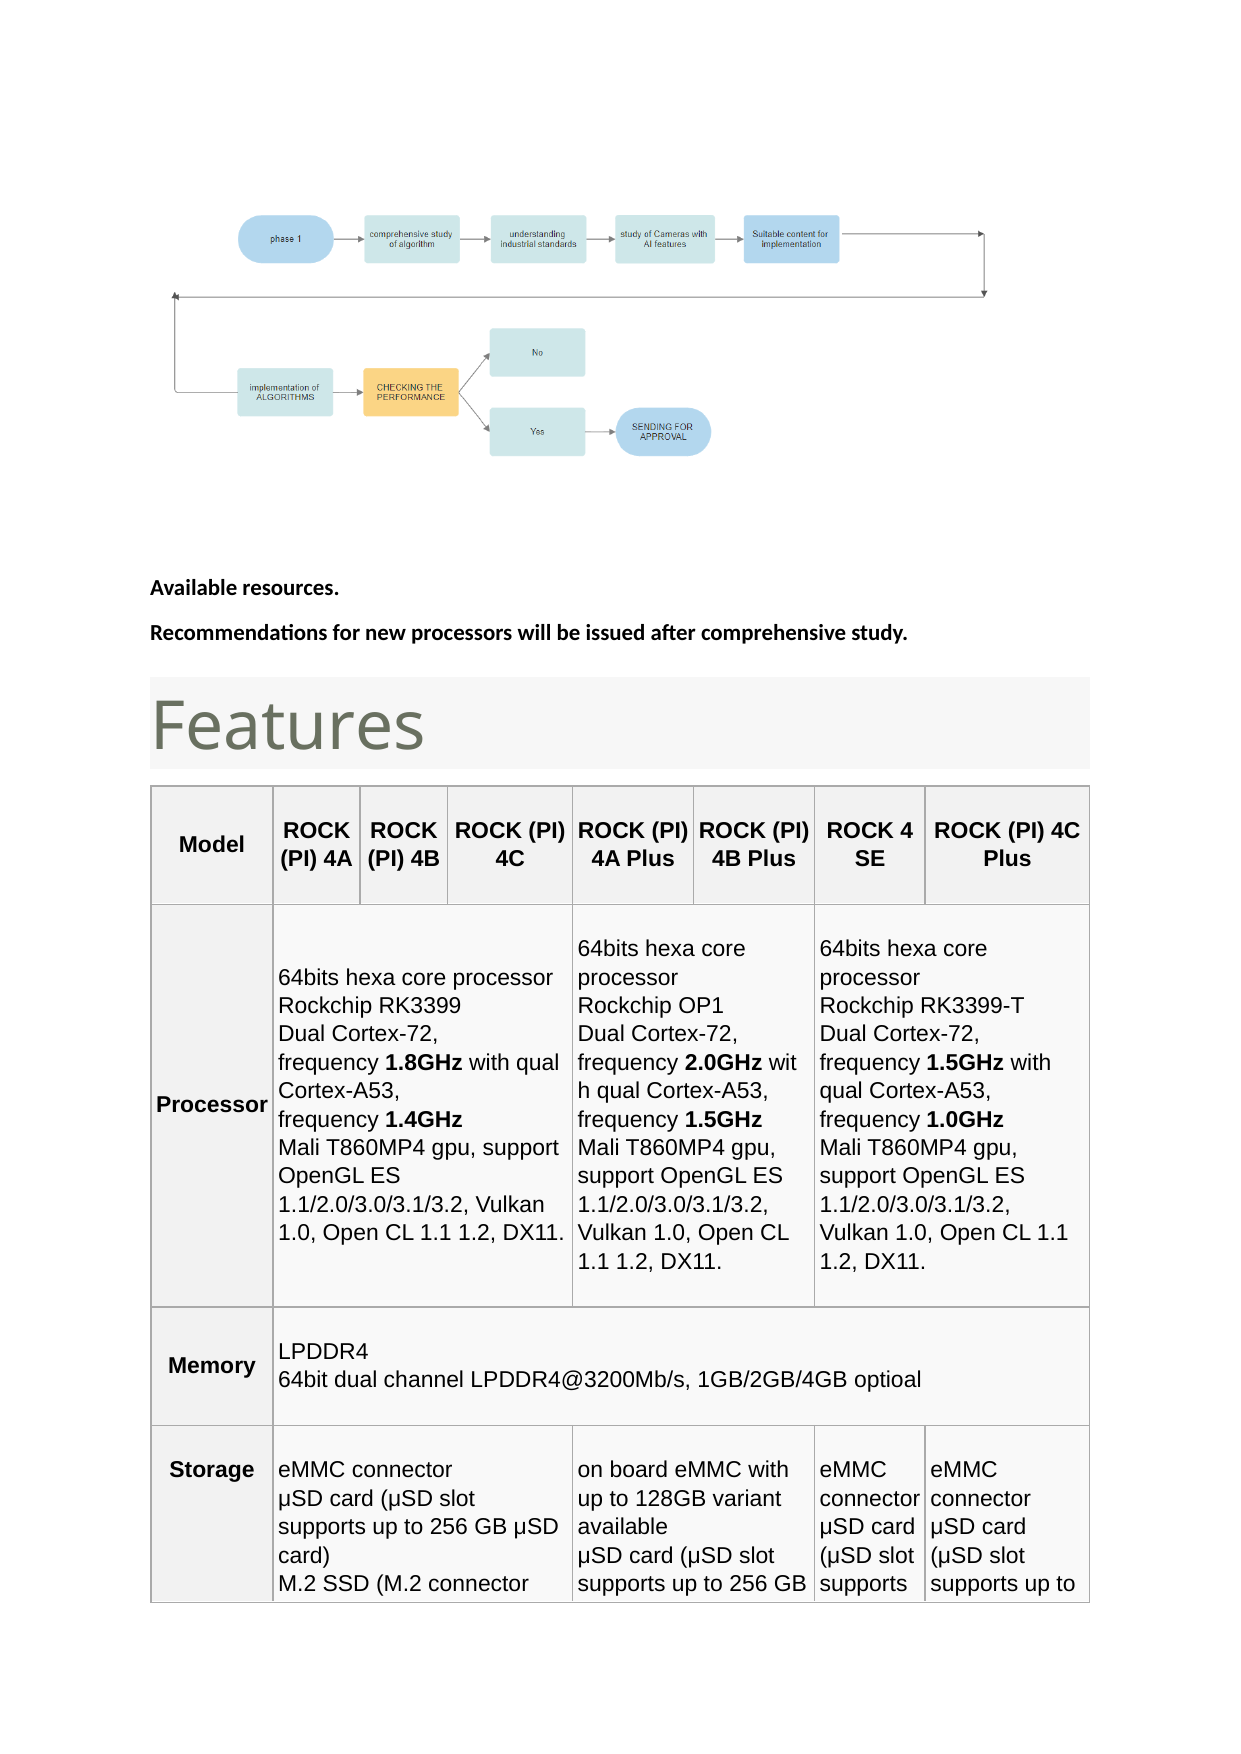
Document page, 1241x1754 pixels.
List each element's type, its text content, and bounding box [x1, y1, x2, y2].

text Available resources. [150, 573, 1090, 601]
table_header ROCK (PI) 4C Plus [926, 787, 1089, 903]
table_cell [274, 1426, 572, 1601]
table_cell Storage [152, 1426, 272, 1601]
picture [150, 150, 1089, 468]
table_header ROCK (PI) 4A [274, 787, 359, 903]
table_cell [926, 1426, 1089, 1601]
table_cell Memory [152, 1308, 272, 1425]
table_header ROCK (PI) 4B Plus [694, 787, 814, 903]
table_header Model [152, 787, 272, 903]
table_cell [573, 1426, 814, 1601]
table_header ROCK (PI) 4B [361, 787, 447, 903]
subtitle Features [150, 677, 1090, 769]
table_cell 64bits hexa core processor Rockchip RK3399 Dual Cortex-72, frequency 1.8GHz with qual Cortex-A53, frequency 1.4GHz Mali T860MP4 gpu, support OpenGL ES 1.1/2.0/3.0/3.1/3.2, Vulkan 1.0, Open CL 1.1 1.2, DX11. [274, 905, 572, 1306]
table_header ROCK (PI) 4C [448, 787, 572, 903]
table_header ROCK 4 SE [815, 787, 924, 903]
table_cell Processor [152, 905, 272, 1306]
text Recommendations for new processors will be issued after comprehensive study. [150, 618, 1090, 646]
table_cell LPDDR4 64bit dual channel LPDDR4@3200Mb/s, 1GB/2GB/4GB optioal [274, 1308, 1089, 1425]
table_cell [815, 1426, 924, 1601]
table_cell 64bits hexa core processor Rockchip RK3399-T Dual Cortex-72, frequency 1.5GHz with qual Cortex-A53, frequency 1.0GHz Mali T860MP4 gpu, support OpenGL ES 1.1/2.0/3.0/3.1/3.2, Vulkan 1.0, Open CL 1.1 1.2, DX11. [815, 905, 1089, 1306]
table_cell 64bits hexa core processor Rockchip OP1 Dual Cortex-72, frequency 2.0GHz with qual Cortex-A53, frequency 1.5GHz Mali T860MP4 gpu, support OpenGL ES 1.1/2.0/3.0/3.1/3.2, Vulkan 1.0, Open CL 1.1 1.2, DX11. [573, 905, 814, 1306]
table_header ROCK (PI) 4A Plus [573, 787, 693, 903]
